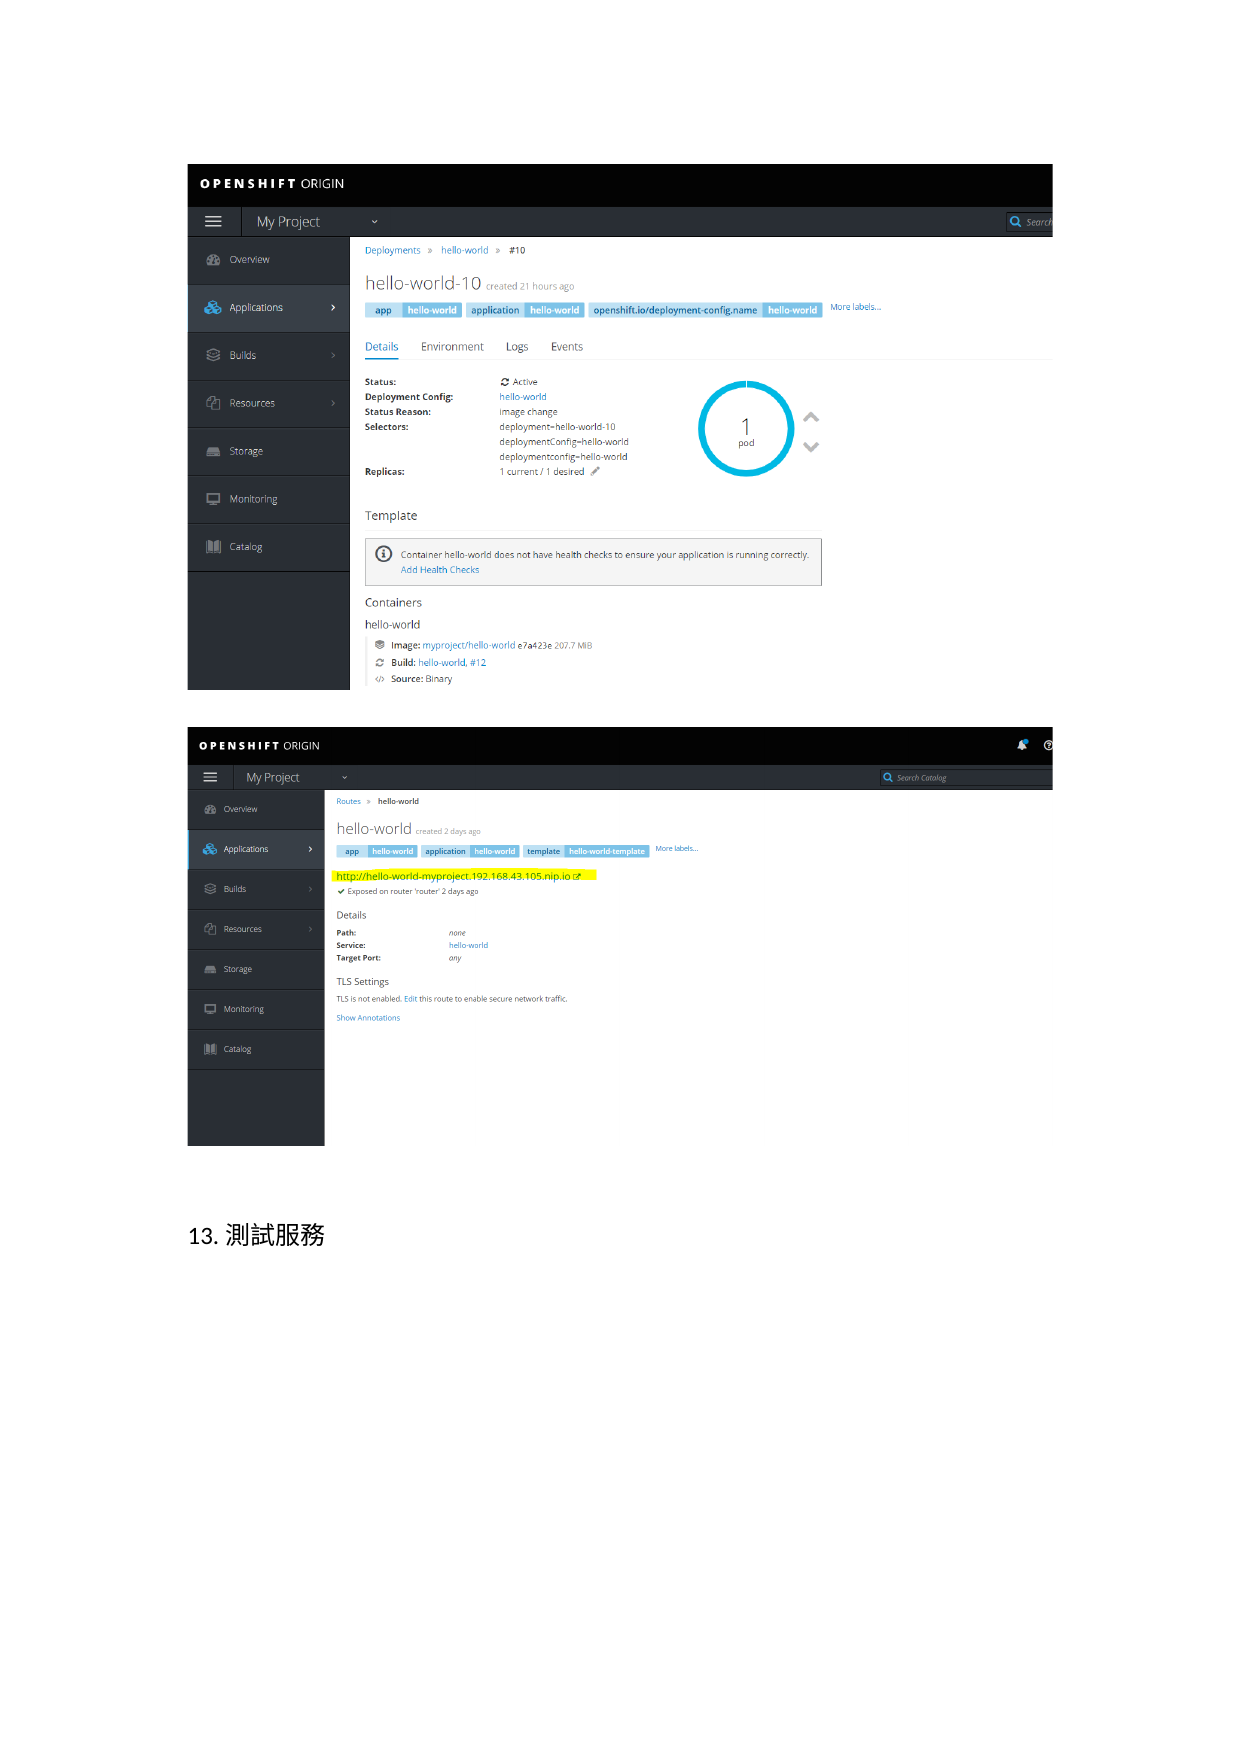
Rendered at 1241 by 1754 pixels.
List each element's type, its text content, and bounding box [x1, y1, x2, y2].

picture [187, 164, 1053, 690]
picture [187, 727, 1053, 1146]
list 測試服務 [187, 1214, 1053, 1252]
